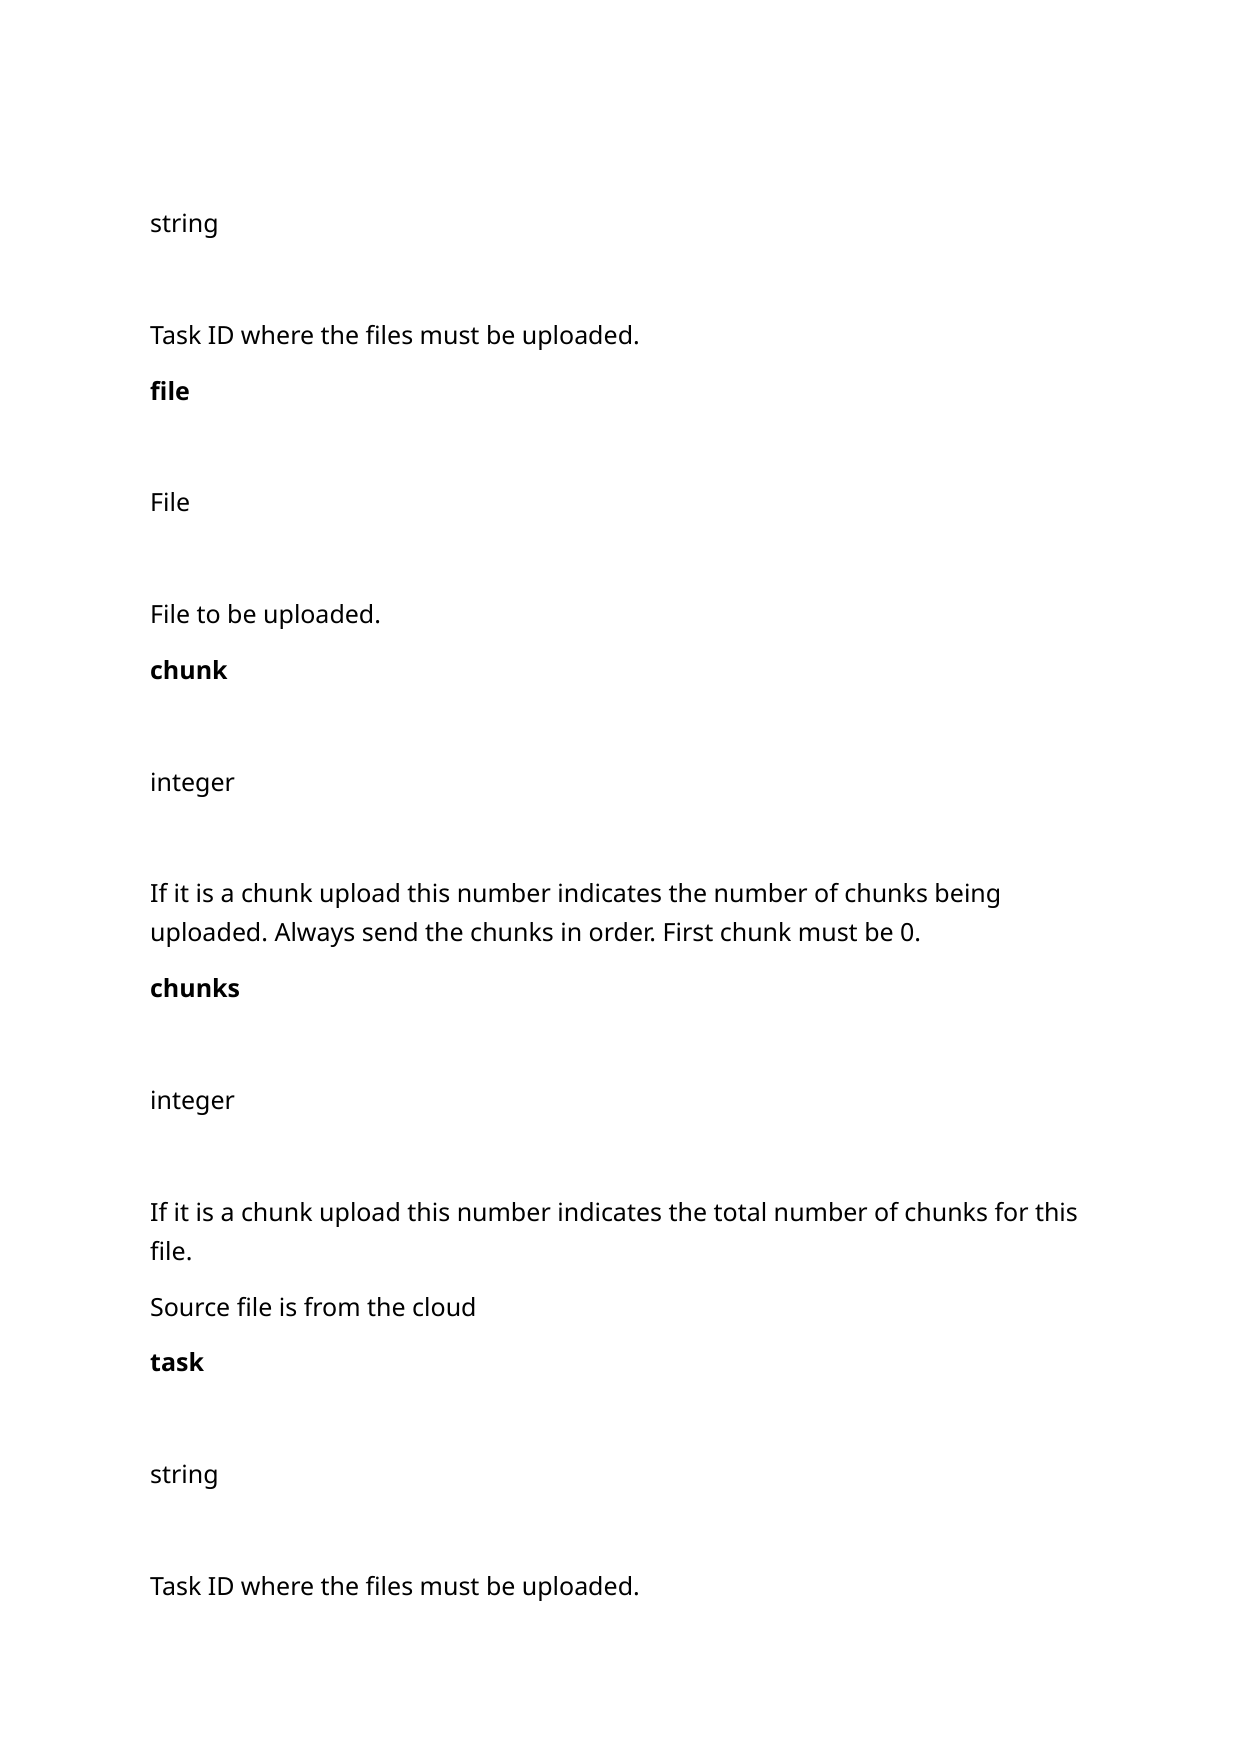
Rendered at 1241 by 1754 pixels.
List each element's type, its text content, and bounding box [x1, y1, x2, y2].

text Source file is from the cloud [150, 1289, 1090, 1323]
text integer [150, 764, 1090, 798]
text chunks [150, 971, 1090, 1005]
text If it is a chunk upload this number indicates the number of chunks being uploaded. Always send the chunks in order. First chunk must be 0. [150, 876, 1090, 949]
text file [150, 373, 1090, 407]
text Task ID where the files must be uploaded. [150, 1568, 1090, 1602]
text task [150, 1345, 1090, 1379]
text integer [150, 1082, 1090, 1117]
text File [150, 485, 1090, 519]
text string [150, 206, 1090, 240]
text File to be uploaded. [150, 597, 1090, 631]
text Task ID where the files must be uploaded. [150, 317, 1090, 352]
text chunk [150, 652, 1090, 687]
text If it is a chunk upload this number indicates the total number of chunks for this file. [150, 1194, 1090, 1267]
text string [150, 1457, 1090, 1491]
